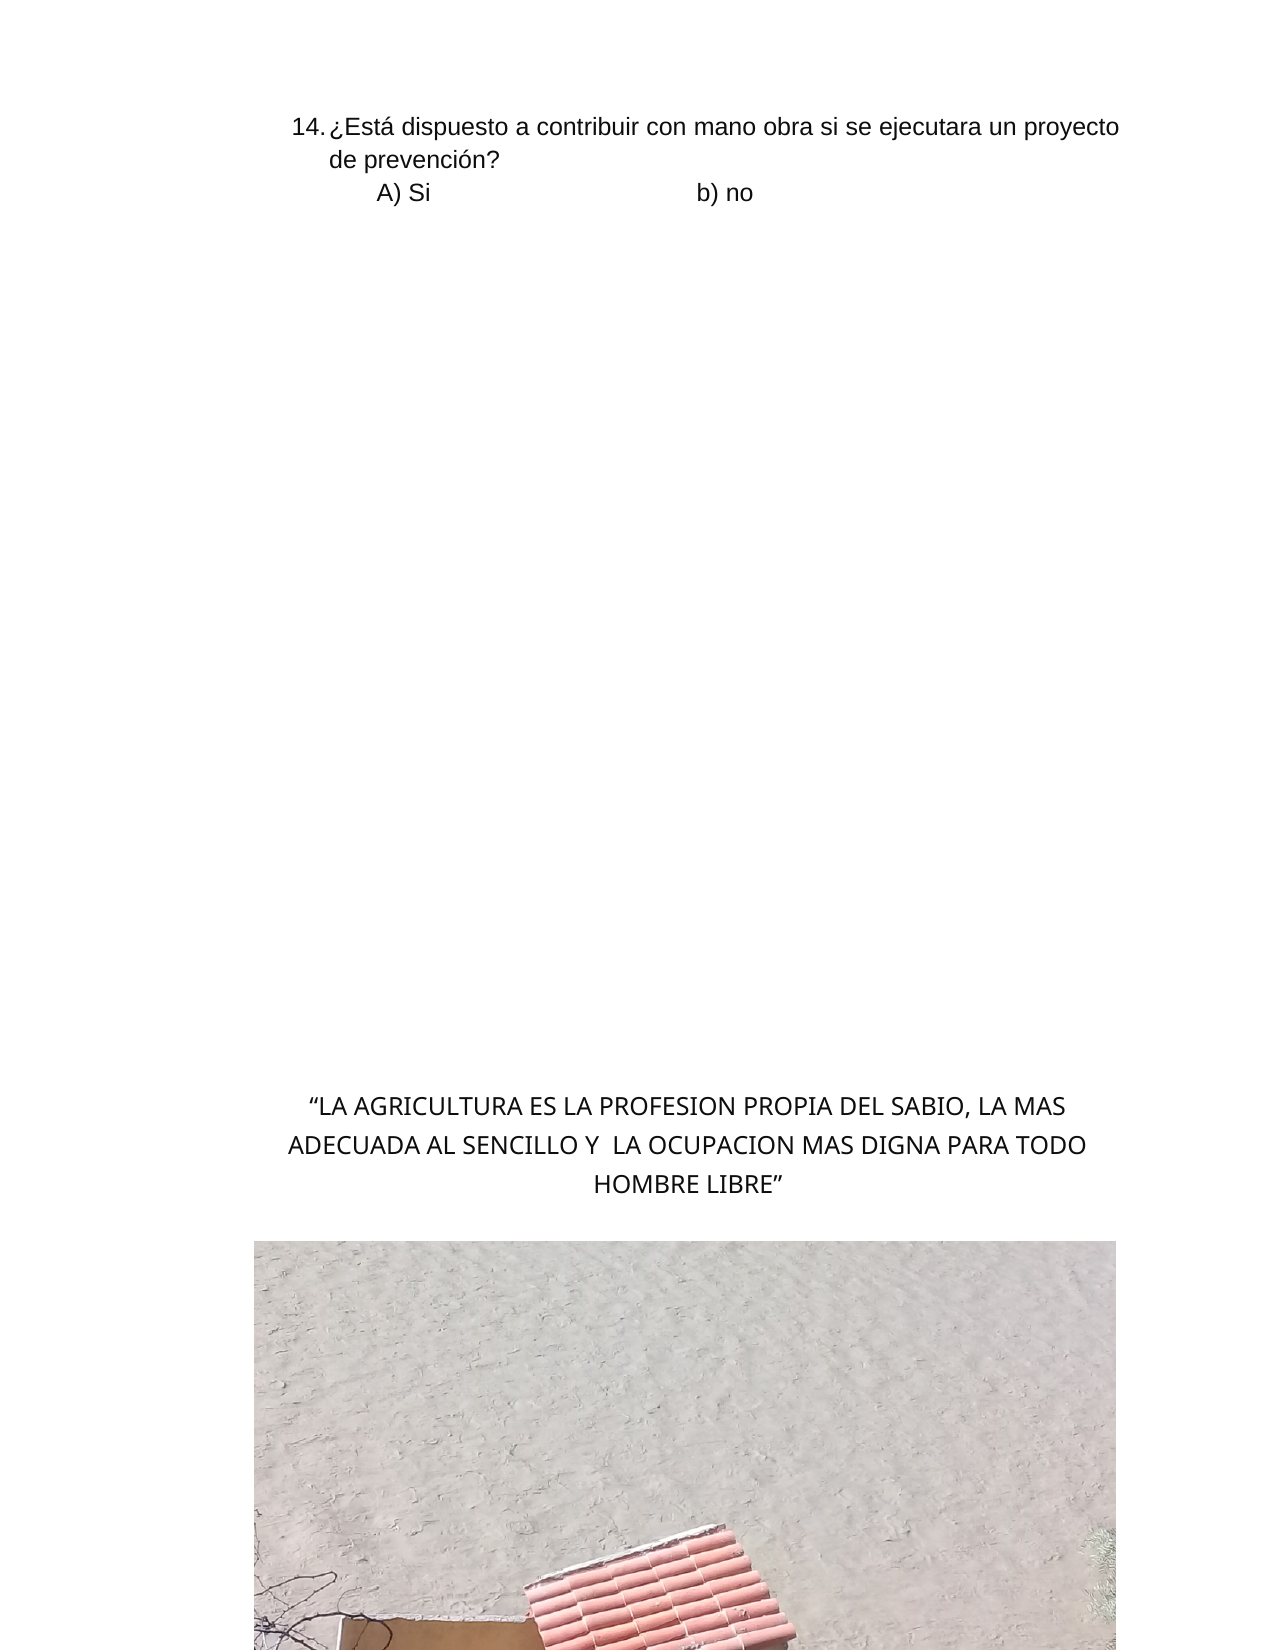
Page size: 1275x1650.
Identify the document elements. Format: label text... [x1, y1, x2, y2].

text “LA AGRICULTURA ES LA PROFESION PROPIA DEL SABIO, LA MAS ADECUADA AL SENCILLO Y LA OCUPACION MAS DIGNA PARA TODO HOMBRE LIBRE” [254, 1089, 1121, 1201]
picture [255, 1241, 1115, 1650]
list A) Si b) no [328, 178, 1121, 207]
list ¿Está dispuesto a contribuir con mano obra si se ejecutara un proyecto de prevención? [291, 112, 1121, 174]
